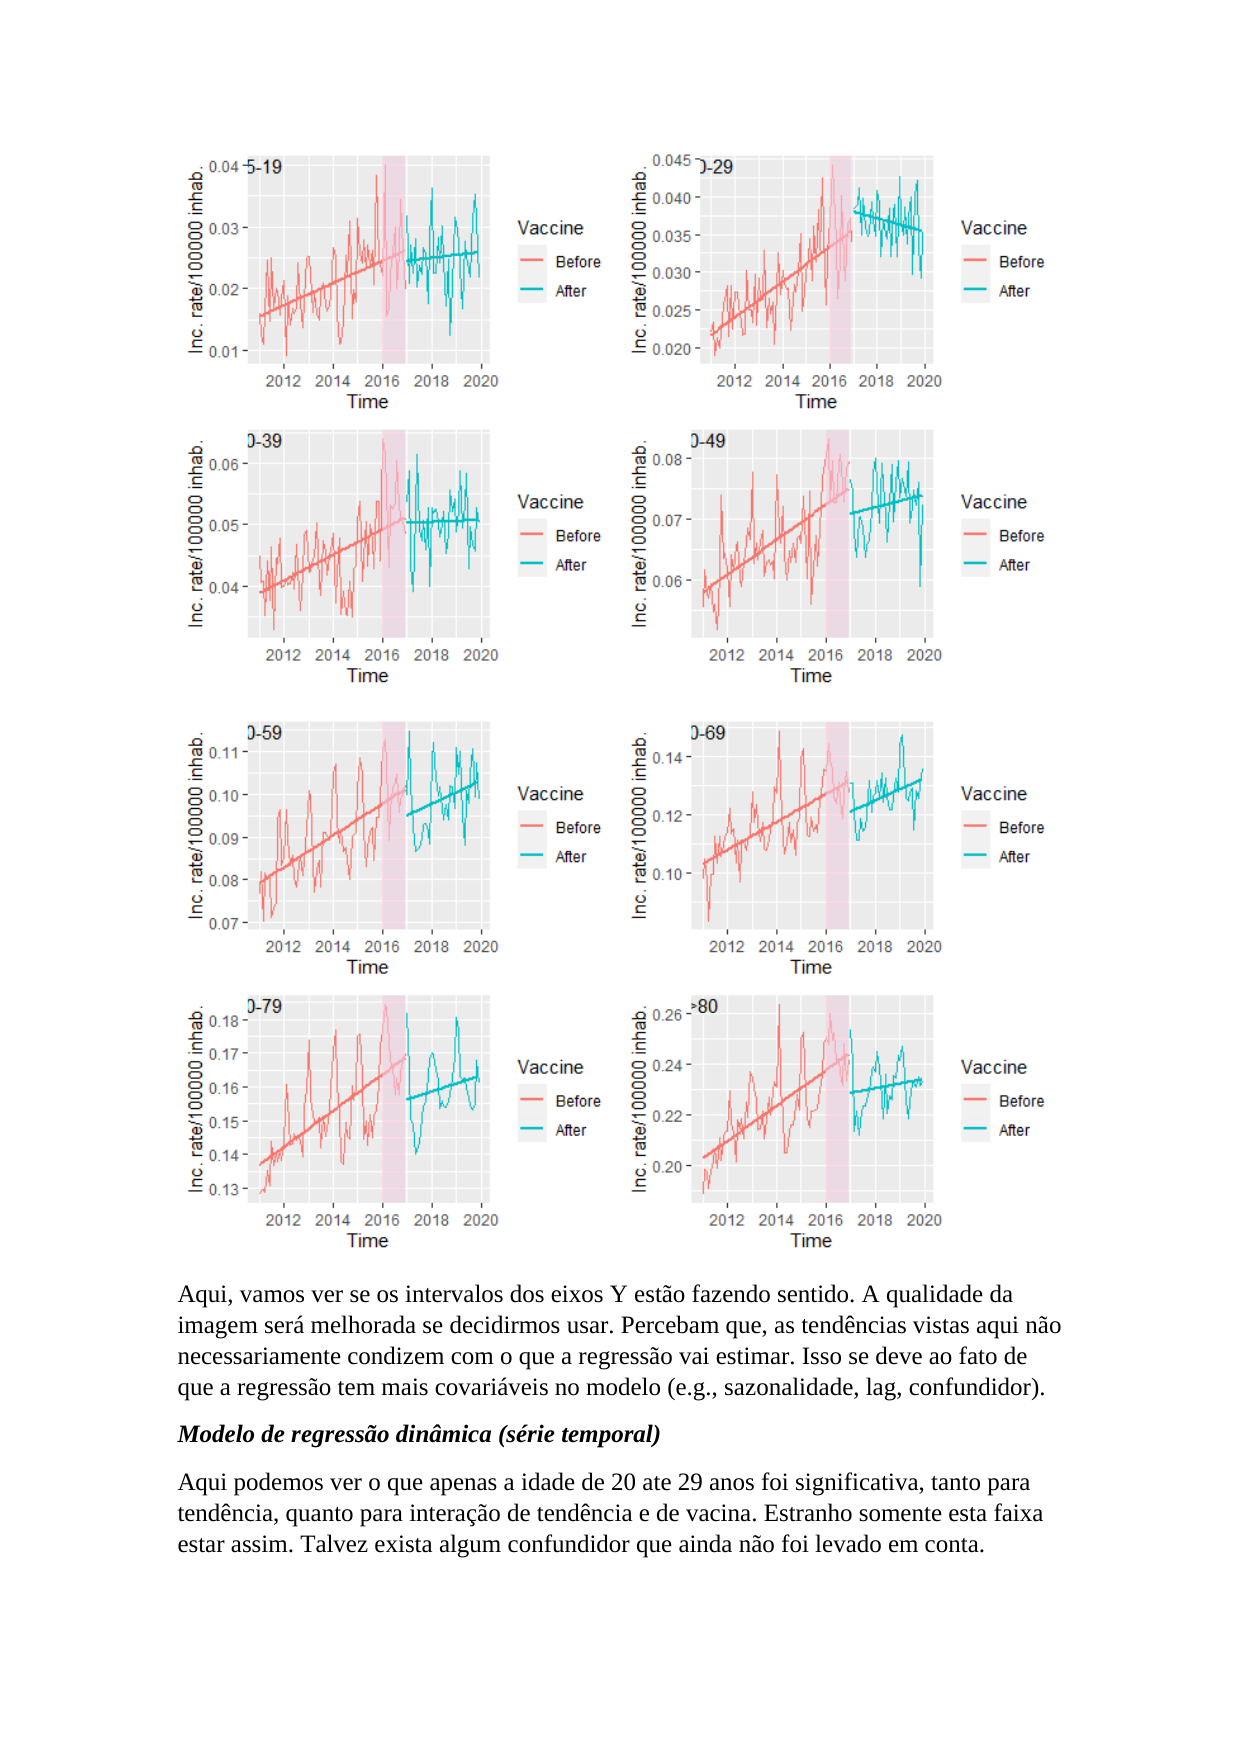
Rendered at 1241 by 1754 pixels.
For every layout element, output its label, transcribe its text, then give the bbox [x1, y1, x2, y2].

text Modelo de regressão dinâmica (série temporal) [177, 1419, 1063, 1448]
text Aqui, vamos ver se os intervalos dos eixos Y estão fazendo sentido. A qualidade da imagem será melhorada se decidirmos usar. Percebam que, as tendências vistas aqui não necessariamente condizem com o que a regressão vai estimar. Isso se deve ao fato de que a regressão tem mais covariáveis no modelo (e.g., sazonalidade, lag, confundidor). [177, 1279, 1063, 1401]
picture [177, 147, 1063, 695]
picture [177, 713, 1063, 1260]
text Aqui podemos ver o que apenas a idade de 20 ate 29 anos foi significativa, tanto para tendência, quanto para interação de tendência e de vacina. Estranho somente esta faixa estar assim. Talvez exista algum confundidor que ainda não foi levado em conta. [177, 1467, 1063, 1558]
